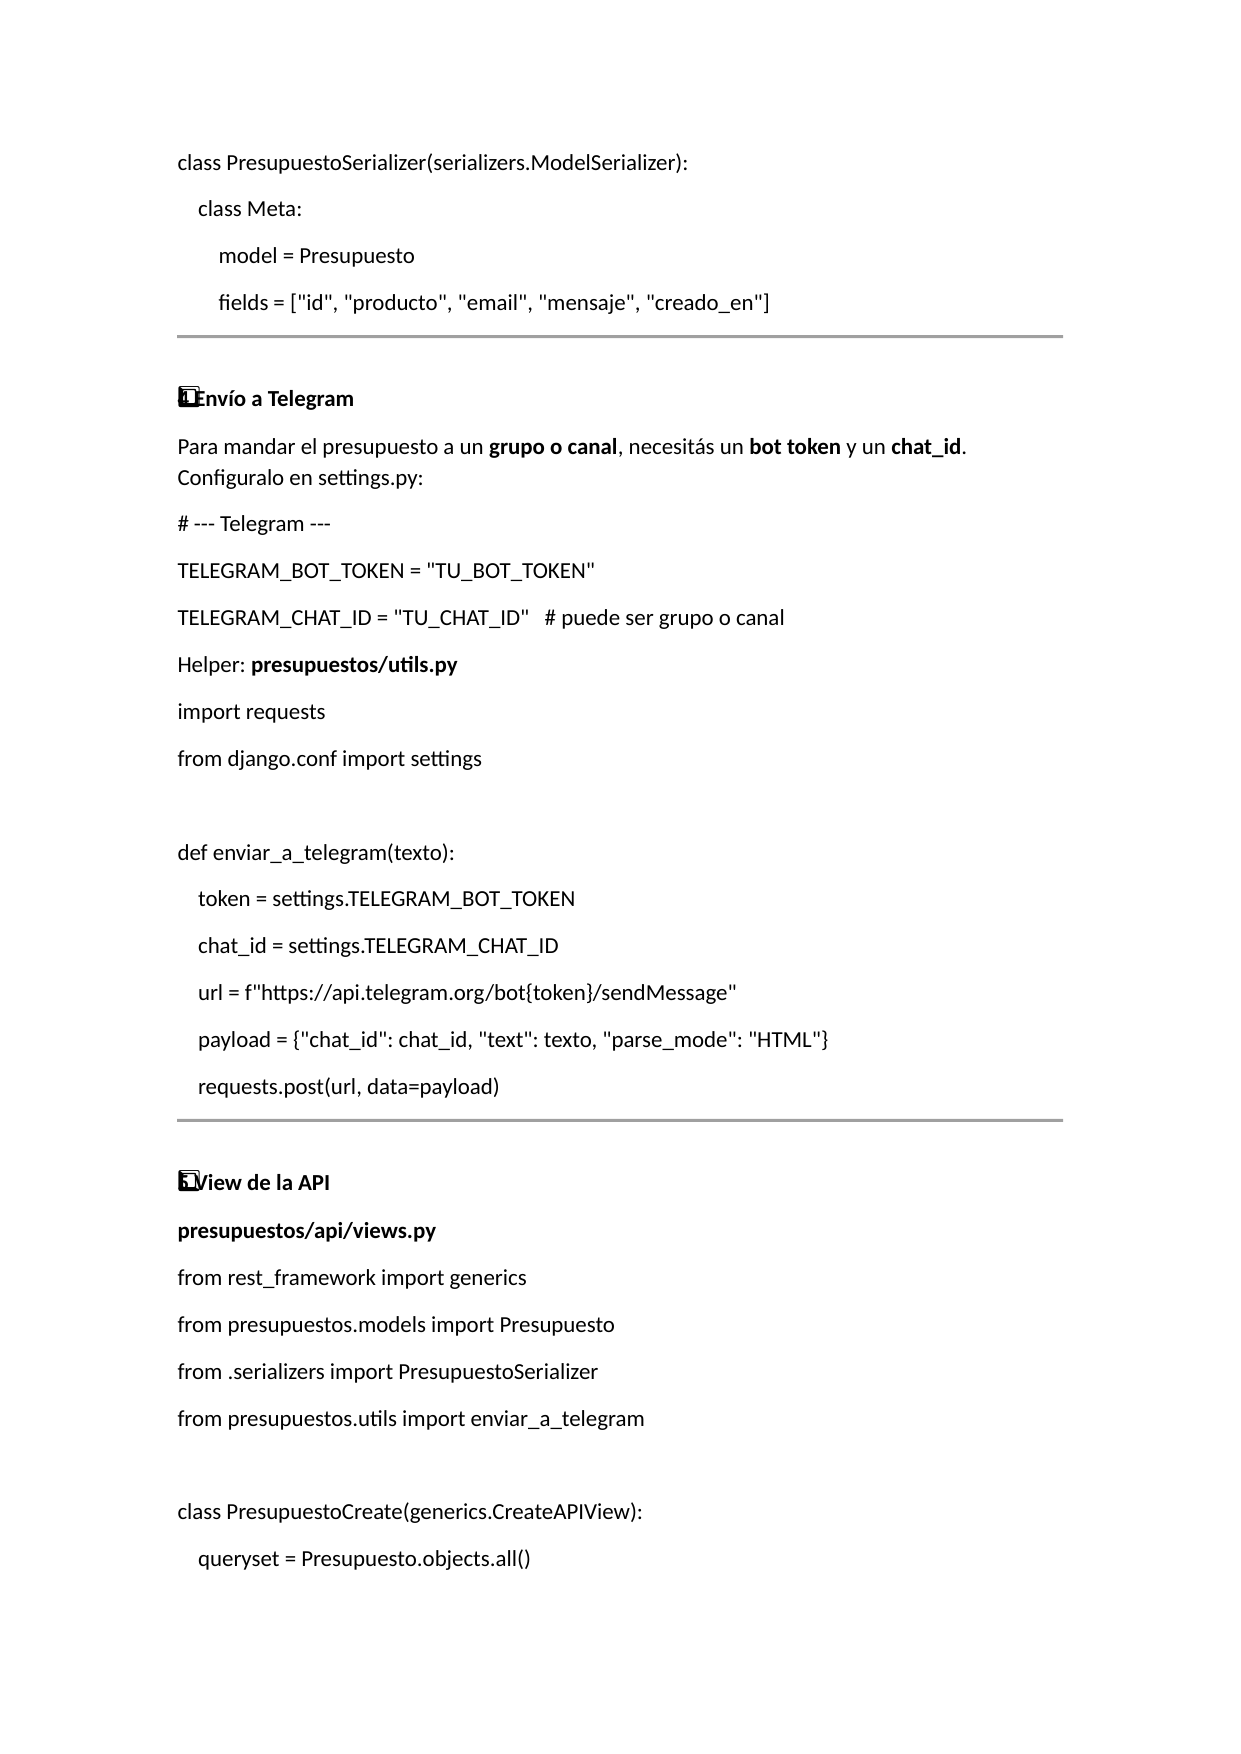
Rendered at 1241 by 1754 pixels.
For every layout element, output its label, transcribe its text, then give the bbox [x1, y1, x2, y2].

text from rest_framework import generics [177, 1263, 1063, 1291]
text token = settings.TELEGRAM_BOT_TOKEN [177, 884, 1063, 912]
text # --- Telegram --- [177, 509, 1063, 537]
text def enviar_a_telegram(texto): [177, 838, 1063, 866]
text requests.post(url, data=payload) [177, 1072, 1063, 1100]
text chat_id = settings.TELEGRAM_CHAT_ID [177, 931, 1063, 959]
text class PresupuestoCreate(generics.CreateAPIView): [177, 1497, 1063, 1525]
text Para mandar el presupuesto a un grupo o canal, necesitás un bot token y un chat_id. Configuralo en settings.py: [177, 432, 1063, 491]
text import requests [177, 697, 1063, 725]
text presupuestos/api/views.py [177, 1216, 1063, 1244]
text class PresupuestoSerializer(serializers.ModelSerializer): [177, 148, 1063, 176]
text model = Presupuesto [177, 241, 1063, 269]
text from django.conf import settings [177, 744, 1063, 772]
text payload = {"chat_id": chat_id, "text": texto, "parse_mode": "HTML"} [177, 1025, 1063, 1053]
text Helper: presupuestos/utils.py [177, 650, 1063, 678]
text url = f"https://api.telegram.org/bot{token}/sendMessage" [177, 978, 1063, 1006]
text queryset = Presupuesto.objects.all() [177, 1544, 1063, 1572]
text from presupuestos.utils import enviar_a_telegram [177, 1404, 1063, 1432]
text from .serializers import PresupuestoSerializer [177, 1357, 1063, 1385]
text TELEGRAM_CHAT_ID = "TU_CHAT_ID" # puede ser grupo o canal [177, 603, 1063, 631]
text from presupuestos.models import Presupuesto [177, 1310, 1063, 1338]
text class Meta: [177, 194, 1063, 222]
text 4️⃣ Envío a Telegram [177, 382, 1063, 413]
text TELEGRAM_BOT_TOKEN = "TU_BOT_TOKEN" [177, 556, 1063, 584]
text 5️⃣ View de la API [177, 1166, 1063, 1197]
text fields = ["id", "producto", "email", "mensaje", "creado_en"] [177, 288, 1063, 316]
